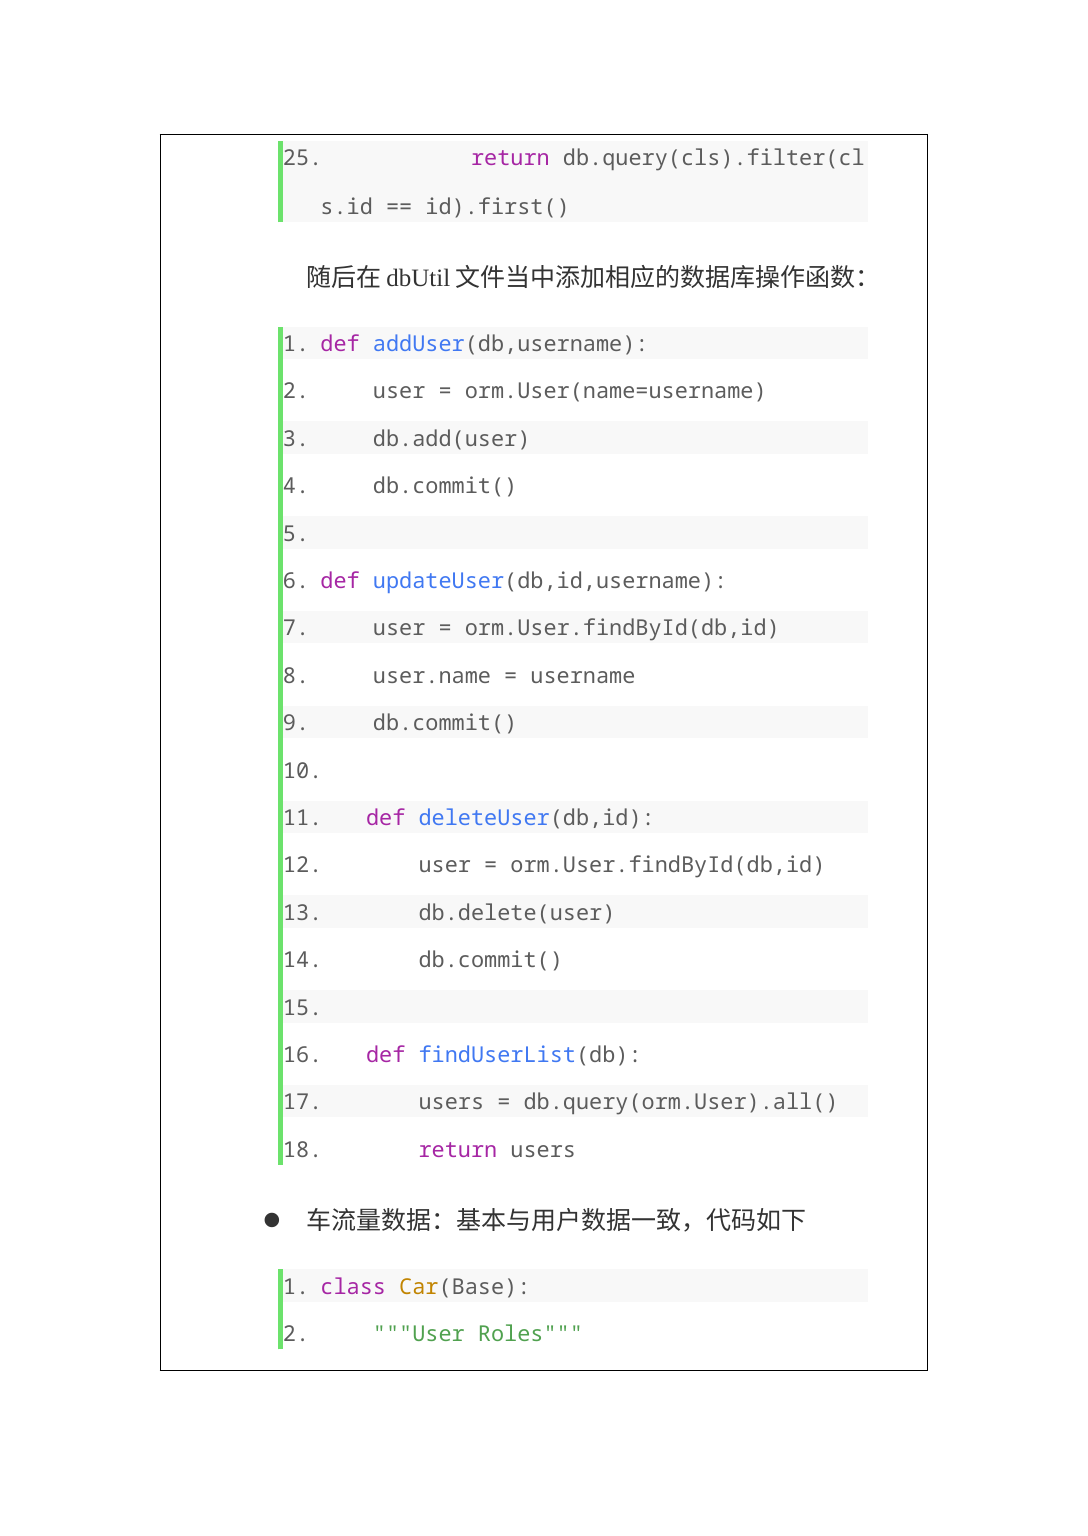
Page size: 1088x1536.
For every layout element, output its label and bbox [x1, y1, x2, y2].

table_cell [161, 135, 927, 1369]
